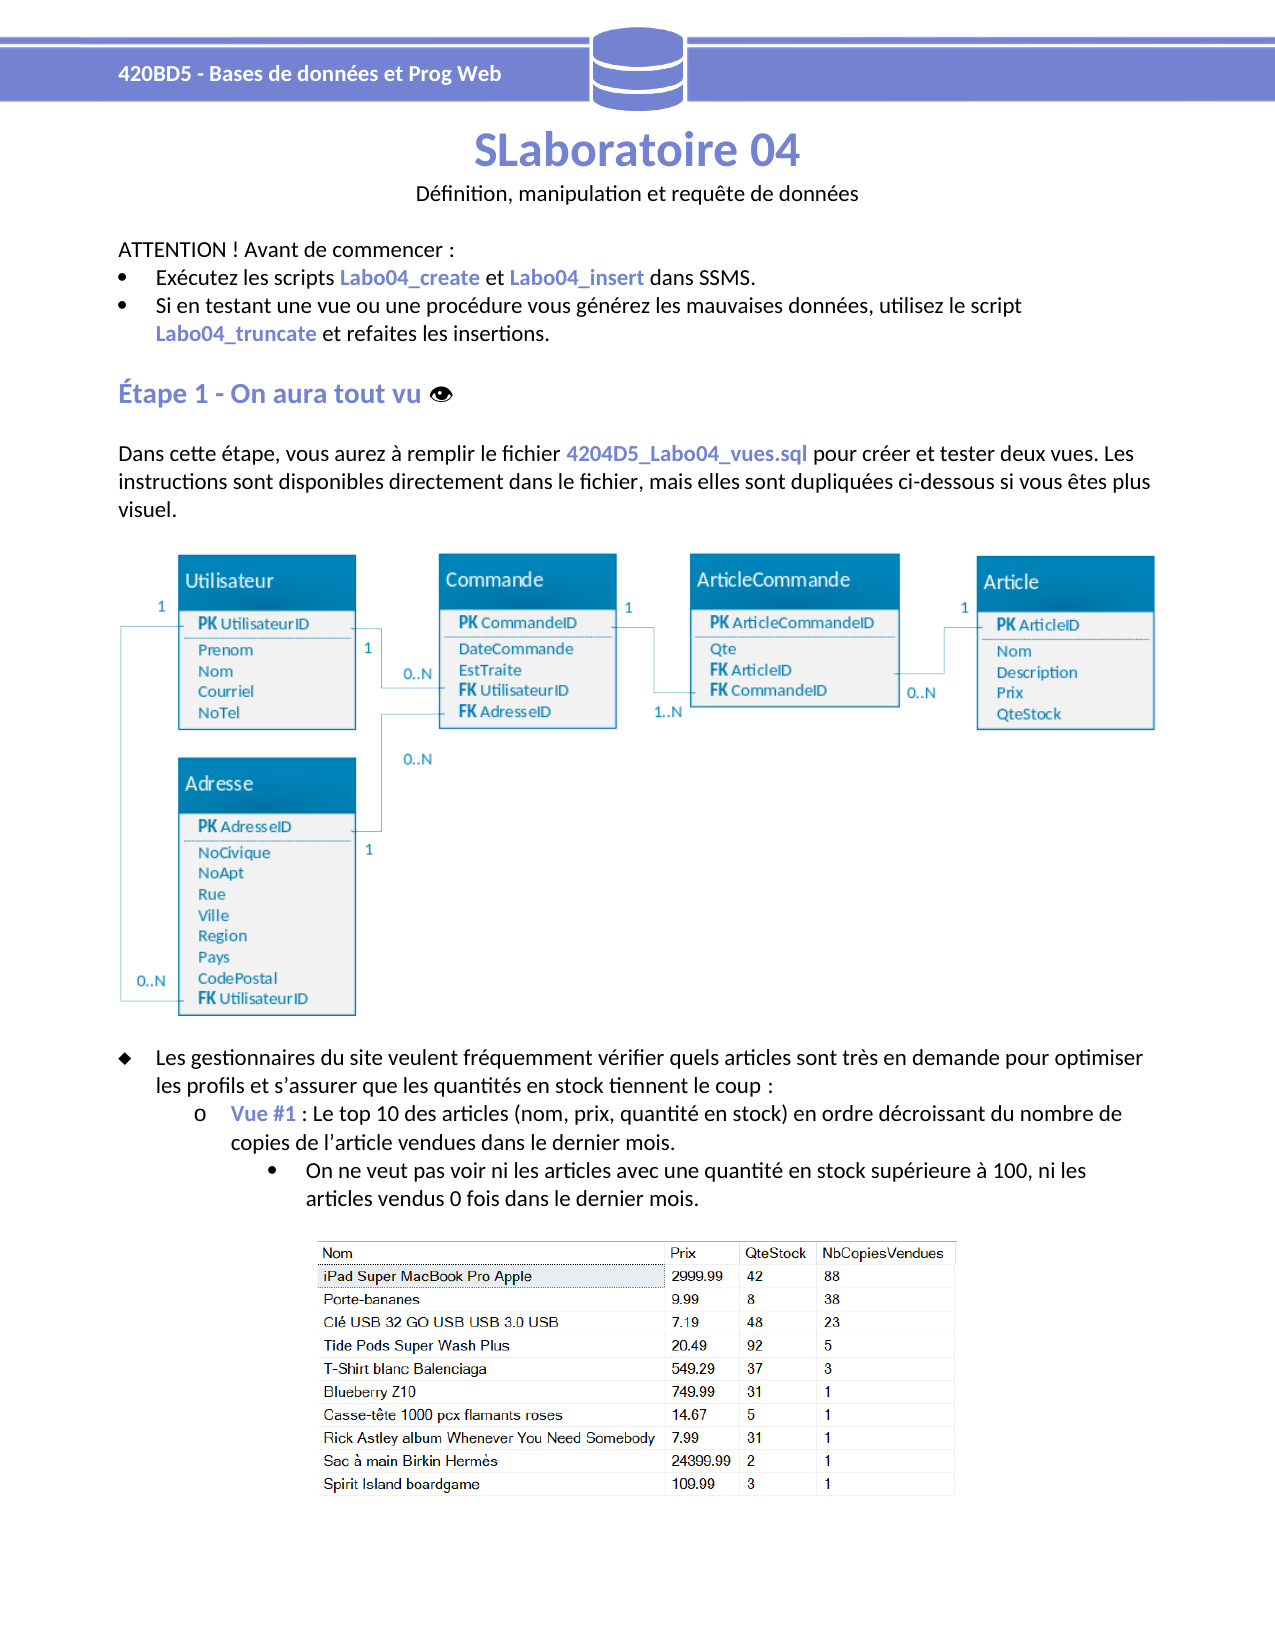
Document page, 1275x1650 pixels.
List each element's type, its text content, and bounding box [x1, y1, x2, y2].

list On ne veut pas voir ni les articles avec une quantité en stock supérieure à 100, ni les articles vendus 0 fois dans le dernier mois. [268, 1156, 1157, 1212]
picture [0, 19, 1275, 119]
text Définition, manipulation et requête de données [118, 179, 1157, 207]
text Étape 1 - On aura tout vu [118, 375, 1157, 411]
text SLaboratoire 04 [118, 118, 1157, 179]
list Exécutez les scripts Labo04_create et Labo04_insert dans SSMS. [118, 263, 1157, 291]
picture [317, 1240, 958, 1501]
text Dans cette étape, vous aurez à remplir le fichier 4204D5_Labo04_vues.sql pour créer et tester deux vues. Les instructions sont disponibles directement dans le fichier, mais elles sont dupliquées ci-dessous si vous êtes plus visuel. [118, 439, 1157, 523]
list Les gestionnaires du site veulent fréquemment vérifier quels articles sont très en demande pour optimiser les profils et s’assurer que les quantités en stock tiennent le coup : [118, 1043, 1157, 1099]
text ATTENTION ! Avant de commencer : [118, 235, 1157, 263]
list Vue #1 : Le top 10 des articles (nom, prix, quantité en stock) en ordre décroissant du nombre de copies de l’article vendues dans le dernier mois. [193, 1099, 1157, 1156]
list Si en testant une vue ou une procédure vous générez les mauvaises données, utilisez le script Labo04_truncate et refaites les insertions. [118, 291, 1157, 347]
